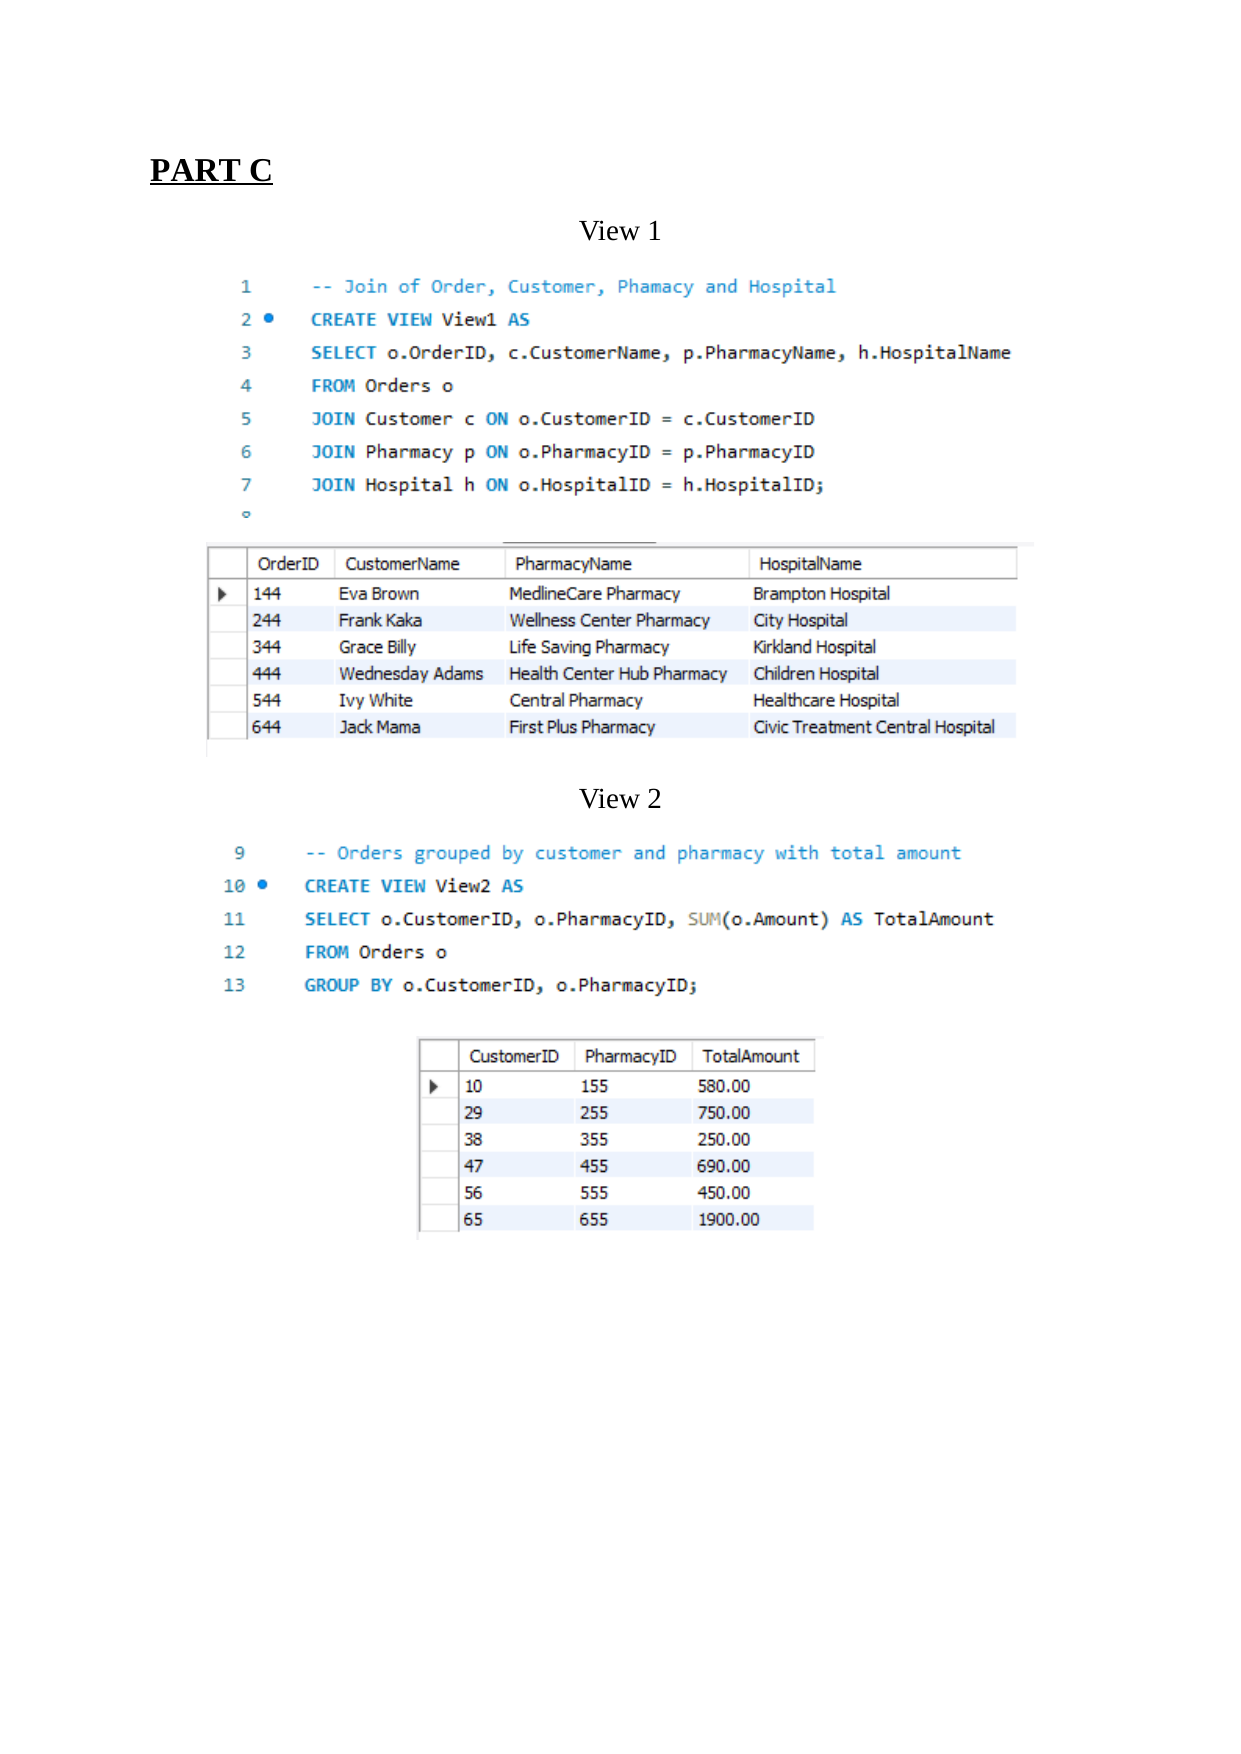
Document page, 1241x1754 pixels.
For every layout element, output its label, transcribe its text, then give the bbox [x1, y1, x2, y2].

picture [208, 271, 1032, 518]
text PART C [150, 150, 1090, 188]
text View 2 [150, 781, 1090, 815]
picture [206, 542, 1035, 757]
text View 1 [150, 213, 1090, 247]
picture [222, 839, 1018, 1012]
picture [416, 1036, 824, 1240]
